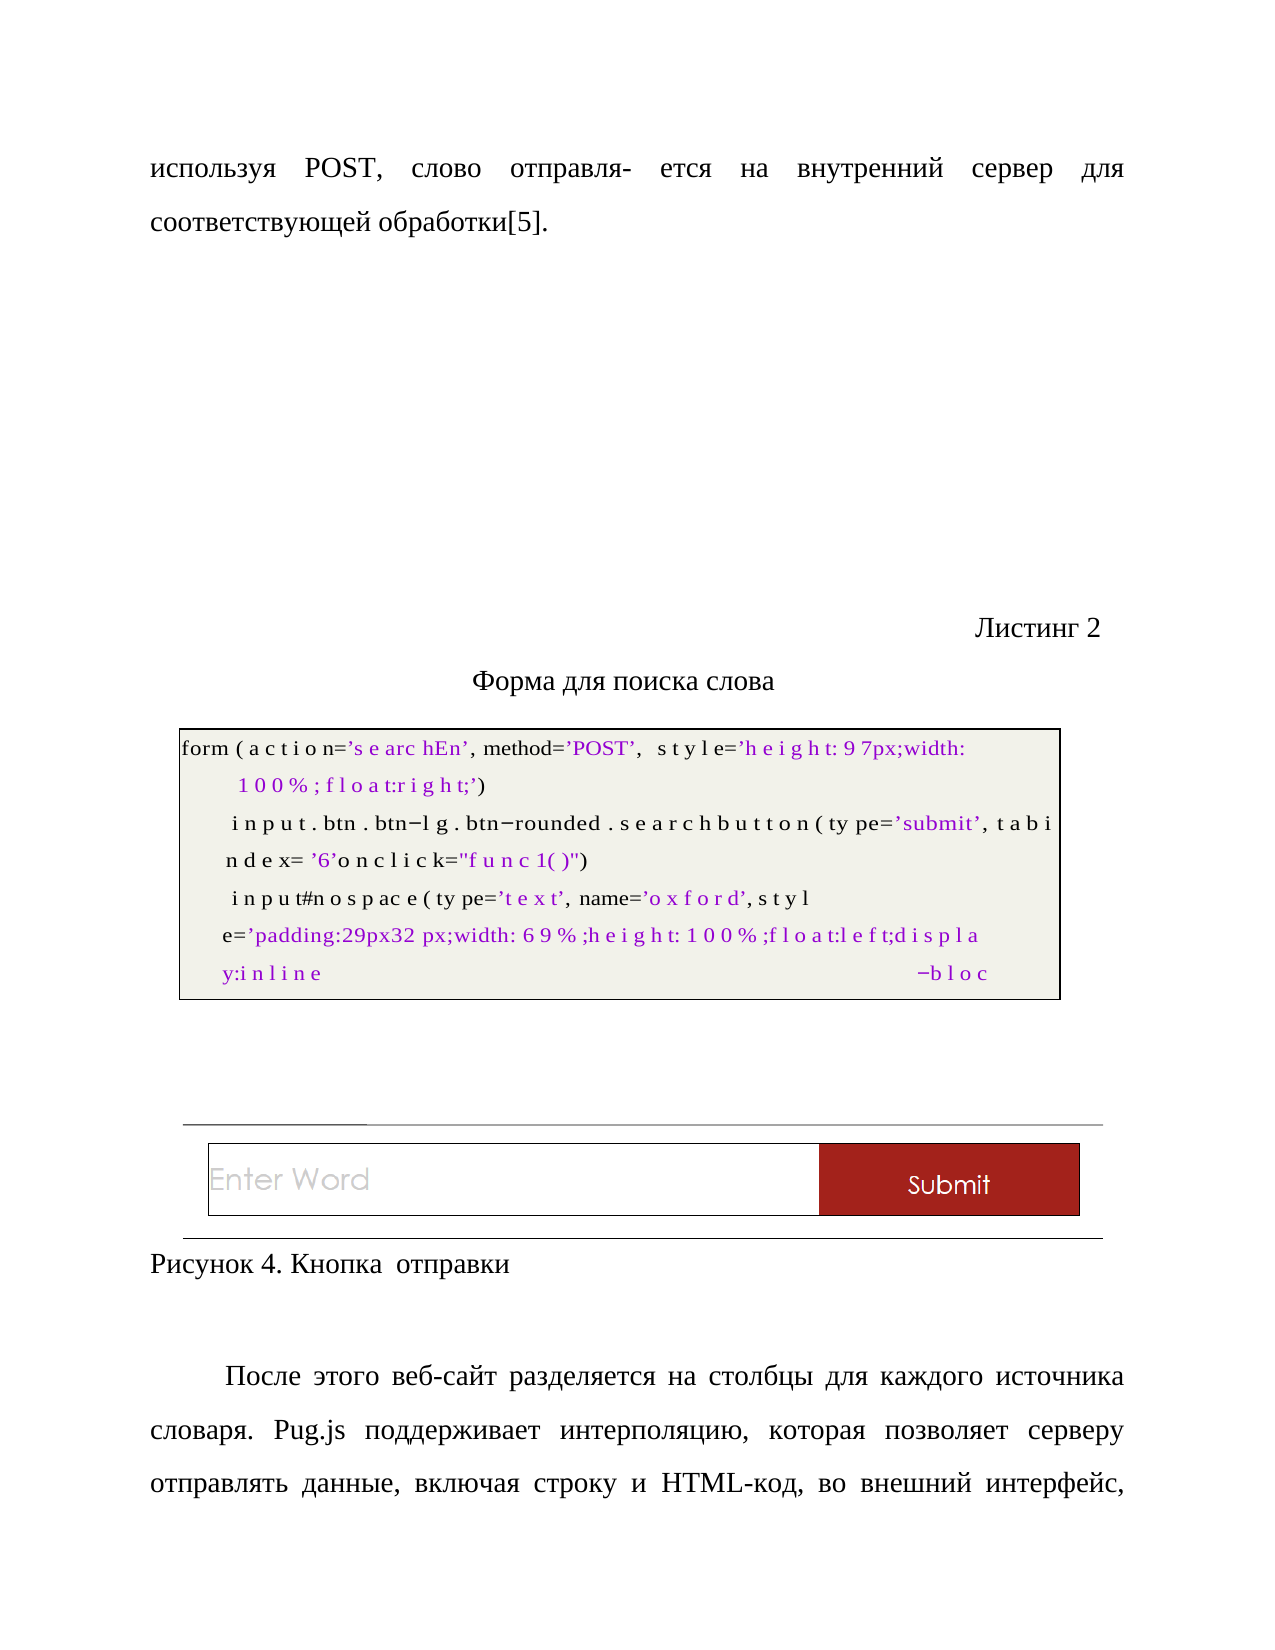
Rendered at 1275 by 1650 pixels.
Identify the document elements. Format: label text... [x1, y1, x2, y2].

picture [209, 1144, 1079, 1215]
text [150, 1358, 1125, 1499]
text Форма для поиска слова [150, 663, 1125, 697]
text Листинг 2 [975, 610, 1125, 643]
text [150, 150, 1125, 237]
